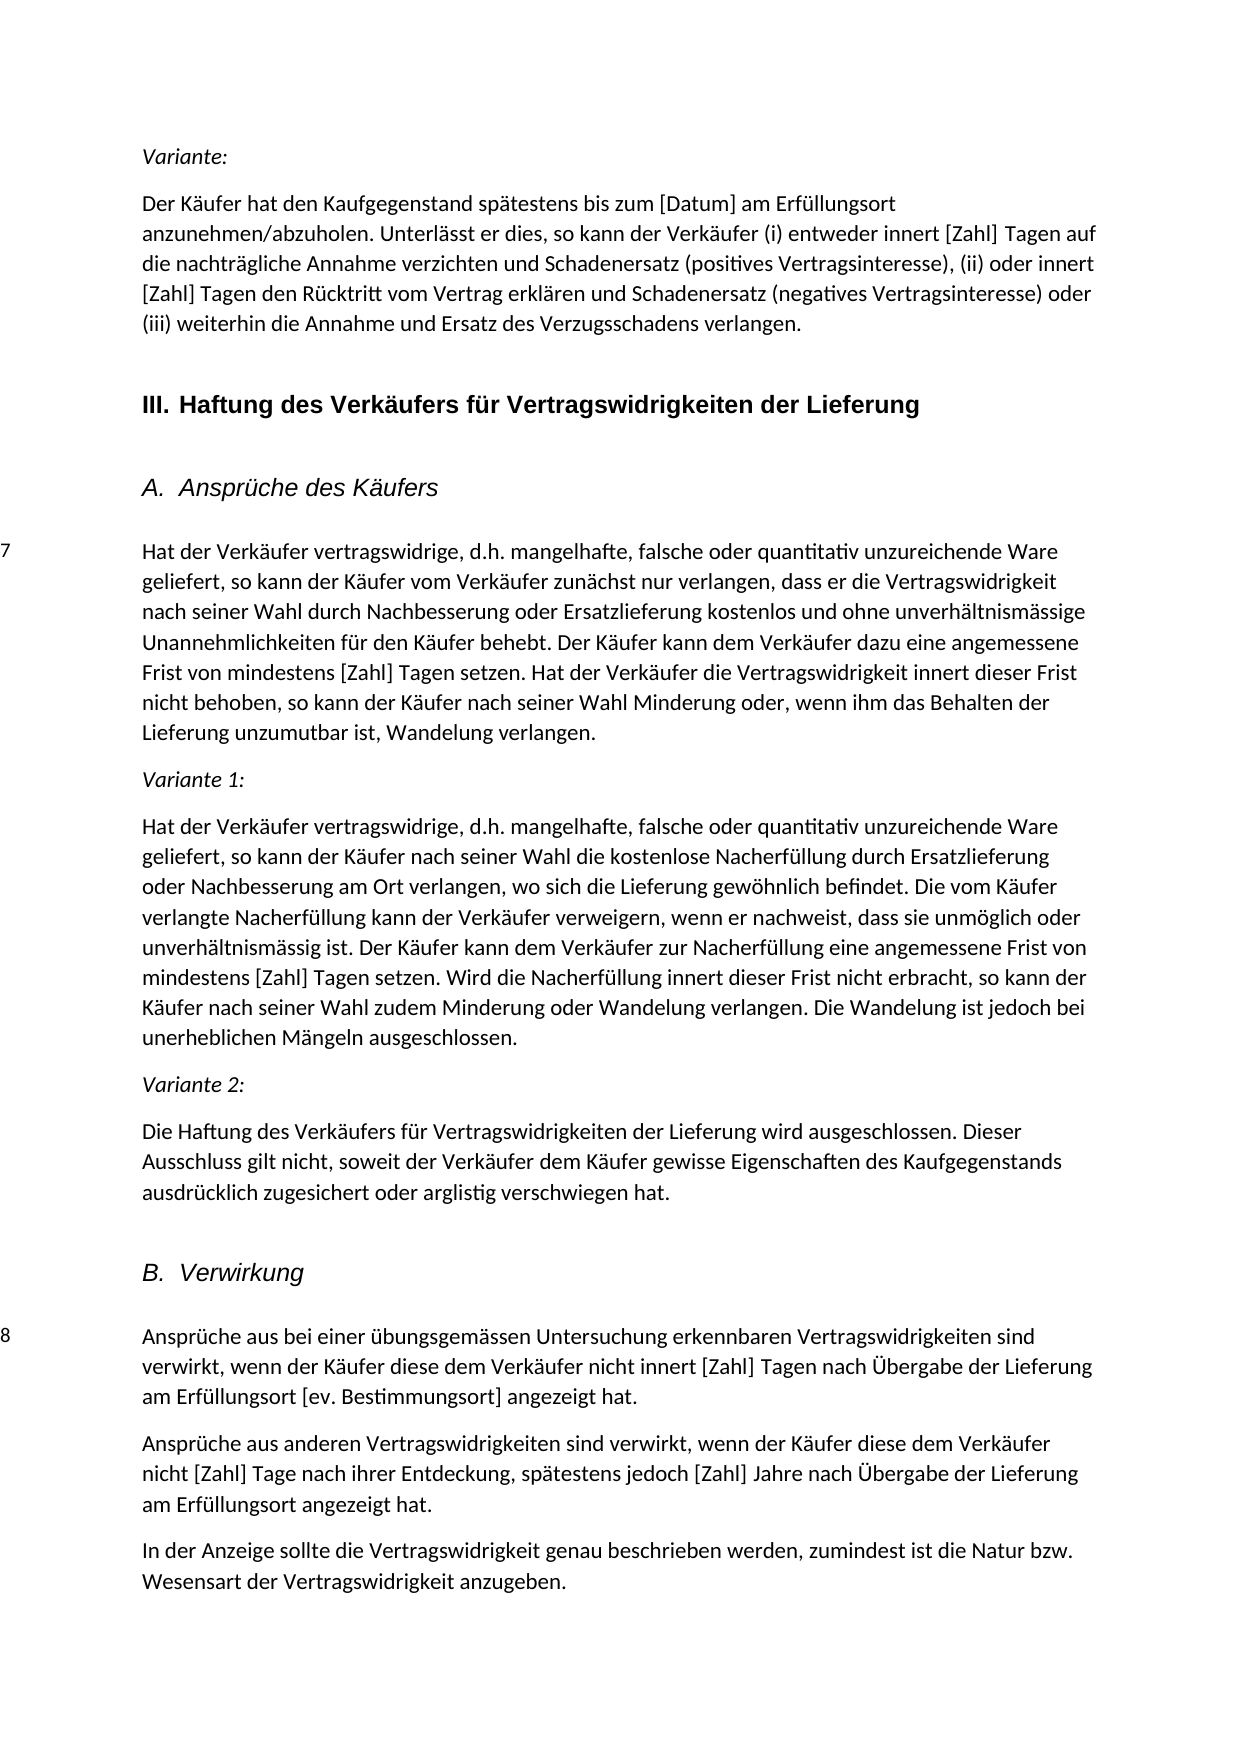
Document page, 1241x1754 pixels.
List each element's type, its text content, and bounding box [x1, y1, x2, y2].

title III. Haftung des Verkäufers für Vertragswidrigkeiten der Lieferung [142, 390, 1098, 418]
text Hat der Verkäufer vertragswidrige, d.h. mangelhafte, falsche oder quantitativ unzureichende Ware geliefert, so kann der Käufer nach seiner Wahl die kostenlose Nacherfüllung durch Ersatzlieferung oder Nachbesserung am Ort verlangen, wo sich die Lieferung gewöhnlich befindet. Die vom Käufer verlangte Nacherfüllung kann der Verkäufer verweigern, wenn er nachweist, dass sie unmöglich oder unverhältnismässig ist. Der Käufer kann dem Verkäufer zur Nacherfüllung eine angemessene Frist von mindestens [Zahl] Tagen setzen. Wird die Nacherfüllung innert dieser Frist nicht erbracht, so kann der Käufer nach seiner Wahl zudem Minderung oder Wandelung verlangen. Die Wandelung ist jedoch bei unerheblichen Mängeln ausgeschlossen. [142, 812, 1098, 1051]
text Variante: [142, 142, 1098, 170]
title B. Verwirkung [142, 1258, 1098, 1287]
text Ansprüche aus bei einer übungsgemässen Untersuchung erkennbaren Vertragswidrigkeiten sind verwirkt, wenn der Käufer diese dem Verkäufer nicht innert [Zahl] Tagen nach Übergabe der Lieferung am Erfüllungsort [ev. Bestimmungsort] angezeigt hat. [142, 1322, 1098, 1411]
text Variante 2: [142, 1070, 1098, 1098]
text Der Käufer hat den Kaufgegenstand spätestens bis zum [Datum] am Erfüllungsort anzunehmen/abzuholen. Unterlässt er dies, so kann der Verkäufer (i) entweder innert [Zahl] Tagen auf die nachträgliche Annahme verzichten und Schadenersatz (positives Vertragsinteresse), (ii) oder innert [Zahl] Tagen den Rücktritt vom Vertrag erklären und Schadenersatz (negatives Vertragsinteresse) oder (iii) weiterhin die Annahme und Ersatz des Verzugsschadens verlangen. [142, 189, 1098, 337]
text Variante 1: [142, 765, 1098, 793]
text In der Anzeige sollte die Vertragswidrigkeit genau beschrieben werden, zumindest ist die Natur bzw. Wesensart der Vertragswidrigkeit anzugeben. [142, 1537, 1098, 1595]
title A. Ansprüche des Käufers [142, 473, 1098, 501]
text Hat der Verkäufer vertragswidrige, d.h. mangelhafte, falsche oder quantitativ unzureichende Ware geliefert, so kann der Käufer vom Verkäufer zunächst nur verlangen, dass er die Vertragswidrigkeit nach seiner Wahl durch Nachbesserung oder Ersatzlieferung kostenlos und ohne unverhältnismässige Unannehmlichkeiten für den Käufer behebt. Der Käufer kann dem Verkäufer dazu eine angemessene Frist von mindestens [Zahl] Tagen setzen. Hat der Verkäufer die Vertragswidrigkeit innert dieser Frist nicht behoben, so kann der Käufer nach seiner Wahl Minderung oder, wenn ihm das Behalten der Lieferung unzumutbar ist, Wandelung verlangen. [142, 537, 1098, 746]
text Ansprüche aus anderen Vertragswidrigkeiten sind verwirkt, wenn der Käufer diese dem Verkäufer nicht [Zahl] Tage nach ihrer Entdeckung, spätestens jedoch [Zahl] Jahre nach Übergabe der Lieferung am Erfüllungsort angezeigt hat. [142, 1429, 1098, 1518]
text Die Haftung des Verkäufers für Vertragswidrigkeiten der Lieferung wird ausgeschlossen. Dieser Ausschluss gilt nicht, soweit der Verkäufer dem Käufer gewisse Eigenschaften des Kaufgegenstands ausdrücklich zugesichert oder arglistig verschwiegen hat. [142, 1117, 1098, 1206]
